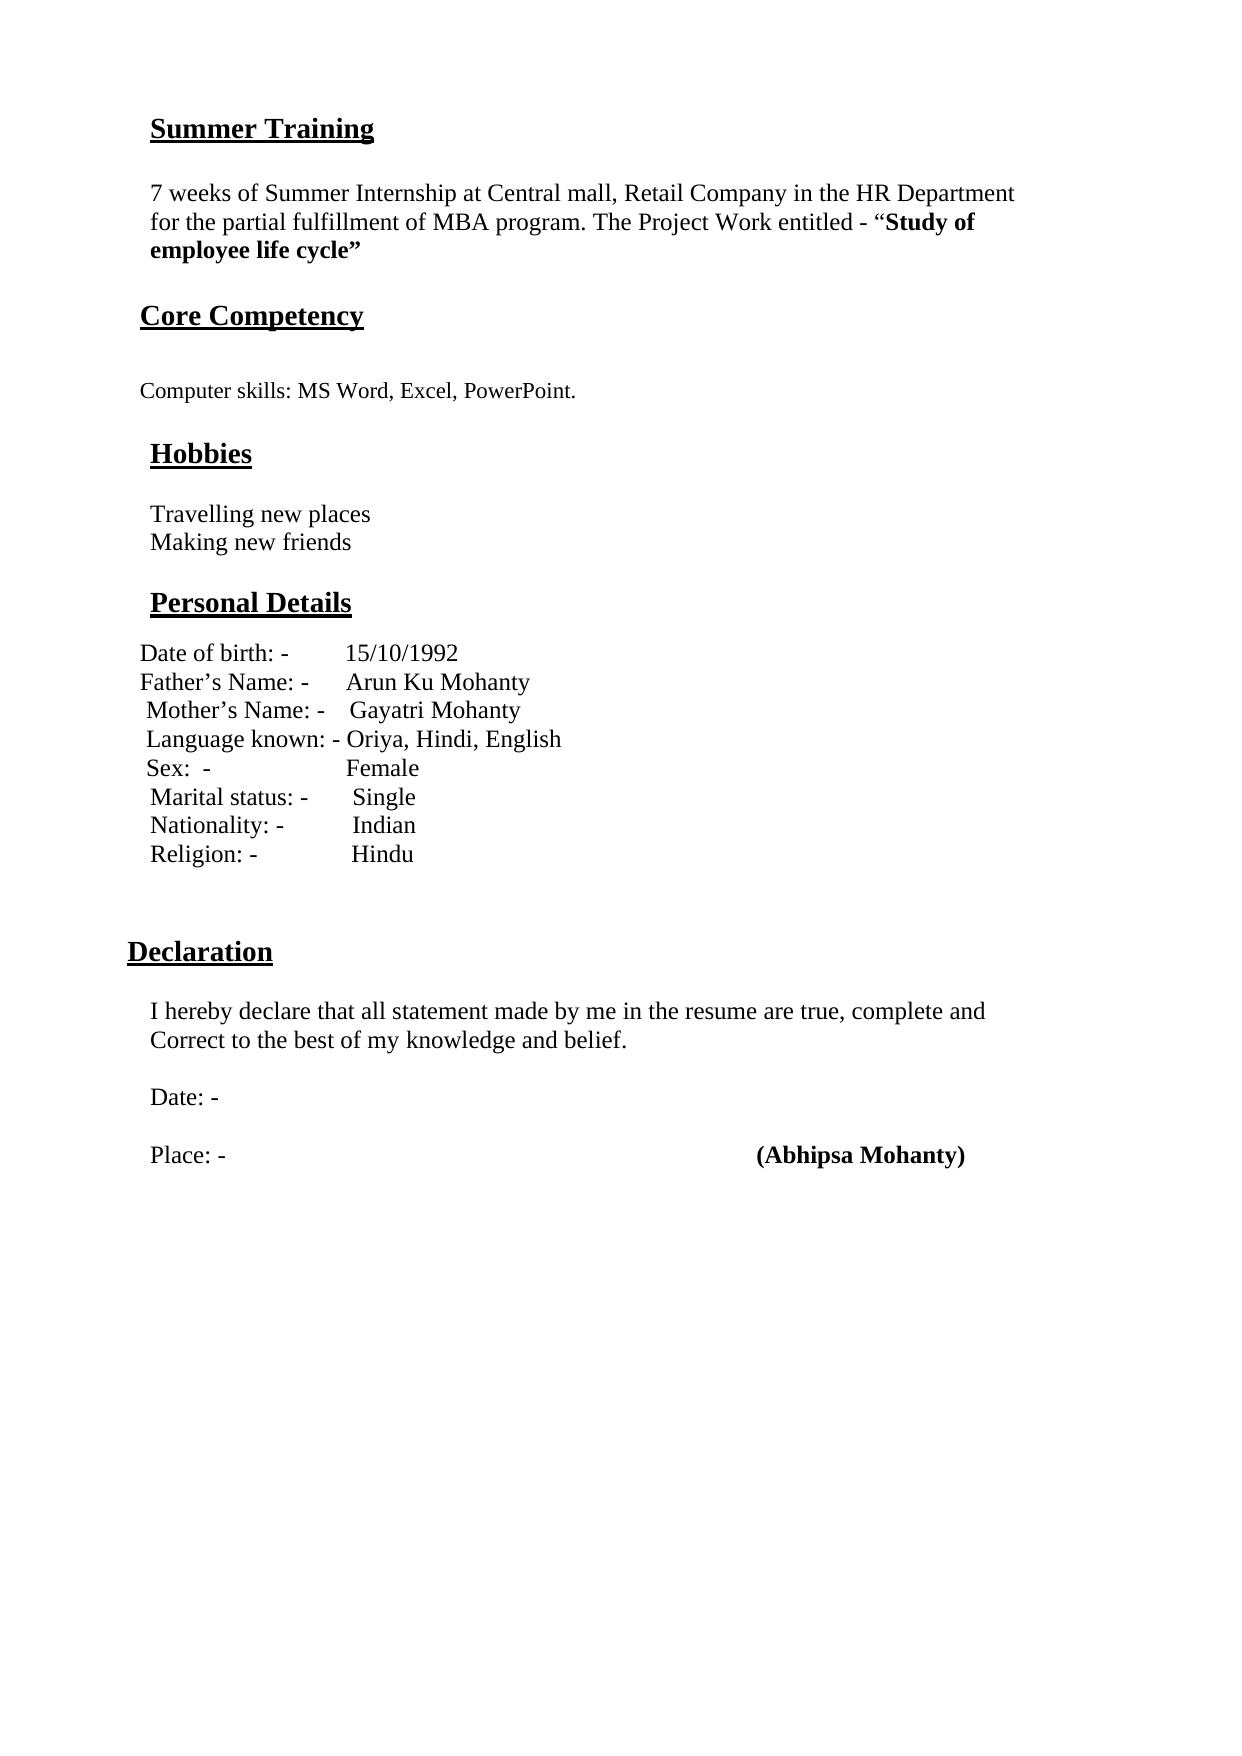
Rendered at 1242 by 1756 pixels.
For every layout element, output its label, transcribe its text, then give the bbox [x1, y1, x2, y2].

text Place: - (Abhipsa Mohanty) [150, 1140, 1112, 1168]
subtitle Summer Training [150, 111, 1112, 144]
subtitle Declaration [127, 934, 1112, 967]
subtitle Personal Details [150, 585, 1112, 619]
text Date of birth: - 15/10/1992 [139, 638, 1112, 667]
text Travelling new places Making new friends [150, 499, 373, 556]
text Marital status: - Single Nationality: - Indian [150, 782, 417, 839]
text Computer skills: MS Word, Excel, PowerPoint. [139, 377, 1112, 403]
text Date: - [150, 1082, 1112, 1111]
text I hereby declare that all statement made by me in the resume are true, complete and Correct to the best of my knowledge and belief. [150, 996, 988, 1053]
text Religion: - Hindu [150, 839, 1112, 868]
subtitle Hobbies [150, 437, 1112, 470]
text Father’s Name: - Arun Ku Mohanty Mother’s Name: - Gayatri Mohanty Language known: - Oriya, Hindi, English Sex: - Female [139, 667, 567, 782]
text 7 weeks of Summer Internship at Central mall, Retail Company in the HR Department for the partial fulfillment of MBA program. The Project Work entitled - “Study of employee life cycle” [150, 178, 1017, 264]
subtitle Core Competency [139, 298, 1112, 331]
